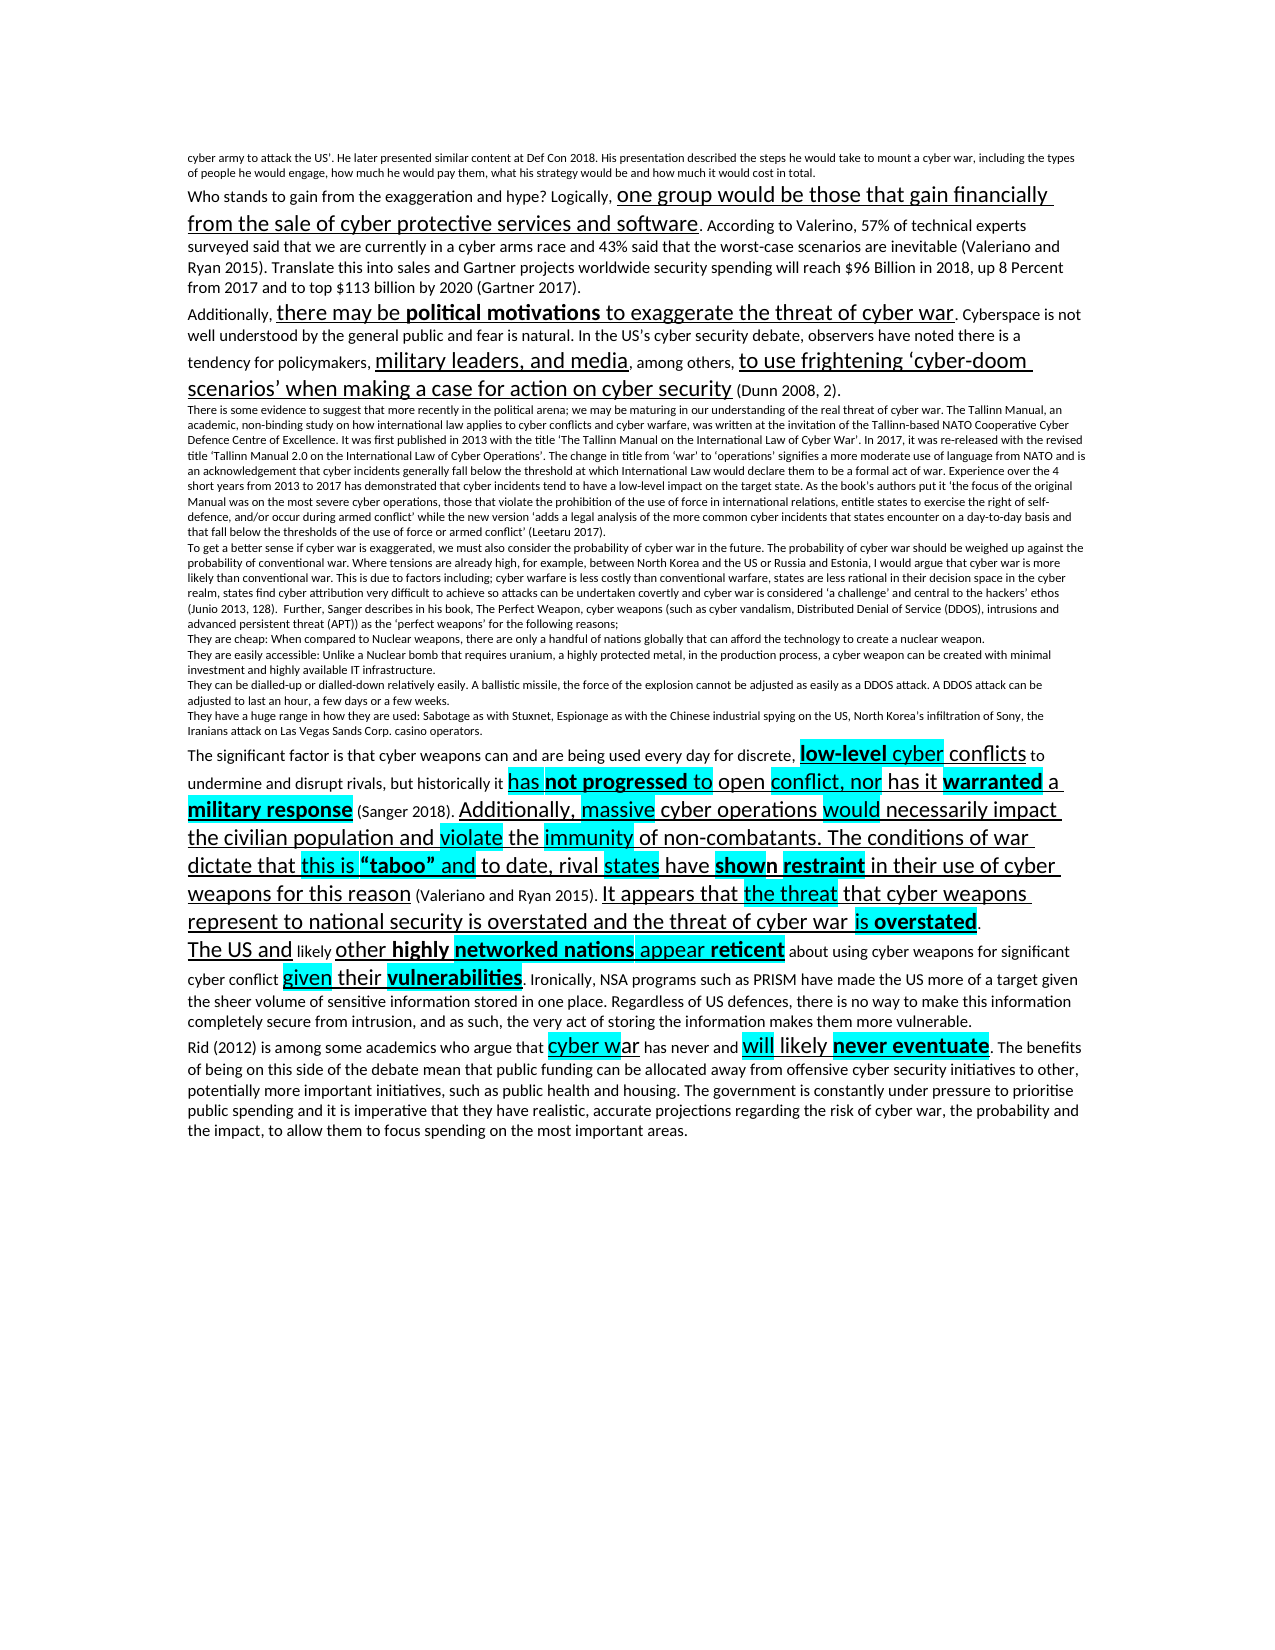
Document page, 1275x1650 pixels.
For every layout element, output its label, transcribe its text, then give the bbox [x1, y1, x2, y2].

text They have a huge range in how they are used: Sabotage as with Stuxnet, Espionage as with the Chinese industrial spying on the US, North Korea’s infiltration of Sony, the Iranians attack on Las Vegas Sands Corp. casino operators. [187, 708, 1087, 739]
text Rid (2012) is among some academics who argue that cyber war has never and will likely never eventuate. The benefits of being on this side of the debate mean that public funding can be allocated away from offensive cyber security initiatives to other, potentially more important initiatives, such as public health and housing. The government is constantly under pressure to prioritise public spending and it is imperative that they have realistic, accurate projections regarding the risk of cyber war, the probability and the impact, to allow them to focus spending on the most important areas. [187, 1032, 1087, 1141]
text The significant factor is that cyber weapons can and are being used every day for discrete, low-level cyber conflicts to undermine and disrupt rivals, but historically it has not progressed to open conflict, nor has it warranted a military response (Sanger 2018). Additionally, massive cyber operations would necessarily impact the civilian population and violate the immunity of non-combatants. The conditions of war dictate that this is “taboo” and to date, rival states have shown restraint in their use of cyber weapons for this reason (Valeriano and Ryan 2015). It appears that the threat that cyber weapons represent to national security is overstated and the threat of cyber war is overstated. [187, 739, 1087, 935]
text The US and likely other highly networked nations appear reticent about using cyber weapons for significant cyber conflict given their vulnerabilities. Ironically, NSA programs such as PRISM have made the US more of a target given the sheer volume of sensitive information stored in one place. Regardless of US defences, there is no way to make this information completely secure from intrusion, and as such, the very act of storing the information makes them more vulnerable. [187, 935, 1087, 1032]
text To get a better sense if cyber war is exaggerated, we must also consider the probability of cyber war in the future. The probability of cyber war should be weighed up against the probability of conventional war. Where tensions are already high, for example, between North Korea and the US or Russia and Estonia, I would argue that cyber war is more likely than conventional war. This is due to factors including; cyber warfare is less costly than conventional warfare, states are less rational in their decision space in the cyber realm, states find cyber attribution very difficult to achieve so attacks can be undertaken covertly and cyber war is considered ‘a challenge’ and central to the hackers’ ethos (Junio 2013, 128). Further, Sanger describes in his book, The Perfect Weapon, cyber weapons (such as cyber vandalism, Distributed Denial of Service (DDOS), intrusions and advanced persistent threat (APT)) as the ‘perfect weapons’ for the following reasons; [187, 540, 1087, 632]
text They are easily accessible: Unlike a Nuclear bomb that requires uranium, a highly protected metal, in the production process, a cyber weapon can be created with minimal investment and highly available IT infrastructure. [187, 647, 1087, 678]
text They are cheap: When compared to Nuclear weapons, there are only a handful of nations globally that can afford the technology to create a nuclear weapon. [187, 632, 1087, 647]
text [187, 150, 1087, 181]
text Additionally, there may be political motivations to exaggerate the threat of cyber war. Cyberspace is not well understood by the general public and fear is natural. In the US’s cyber security debate, observers have noted there is a tendency for policymakers, military leaders, and media, among others, to use frightening ‘cyber-doom scenarios’ when making a case for action on cyber security (Dunn 2008, 2). [187, 298, 1087, 402]
text Who stands to gain from the exaggeration and hype? Logically, one group would be those that gain financially from the sale of cyber protective services and software. According to Valerino, 57% of technical experts surveyed said that we are currently in a cyber arms race and 43% said that the worst-case scenarios are inevitable (Valeriano and Ryan 2015). Translate this into sales and Gartner projects worldwide security spending will reach $96 Billion in 2018, up 8 Percent from 2017 and to top $113 billion by 2020 (Gartner 2017). [187, 181, 1087, 298]
text They can be dialled-up or dialled-down relatively easily. A ballistic missile, the force of the explosion cannot be adjusted as easily as a DDOS attack. A DDOS attack can be adjusted to last an hour, a few days or a few weeks. [187, 678, 1087, 708]
text There is some evidence to suggest that more recently in the political arena; we may be maturing in our understanding of the real threat of cyber war. The Tallinn Manual, an academic, non-binding study on how international law applies to cyber conflicts and cyber warfare, was written at the invitation of the Tallinn-based NATO Cooperative Cyber Defence Centre of Excellence. It was first published in 2013 with the title ‘The Tallinn Manual on the International Law of Cyber War’. In 2017, it was re-released with the revised title ‘Tallinn Manual 2.0 on the International Law of Cyber Operations’. The change in title from ‘war’ to ‘operations’ signifies a more moderate use of language from NATO and is an acknowledgement that cyber incidents generally fall below the threshold at which International Law would declare them to be a formal act of war. Experience over the 4 short years from 2013 to 2017 has demonstrated that cyber incidents tend to have a low-level impact on the target state. As the book’s authors put it ‘the focus of the original Manual was on the most severe cyber operations, those that violate the prohibition of the use of force in international relations, entitle states to exercise the right of self-defence, and/or occur during armed conflict’ while the new version ‘adds a legal analysis of the more common cyber incidents that states encounter on a day-to-day basis and that fall below the thresholds of the use of force or armed conflict’ (Leetaru 2017). [187, 402, 1087, 540]
